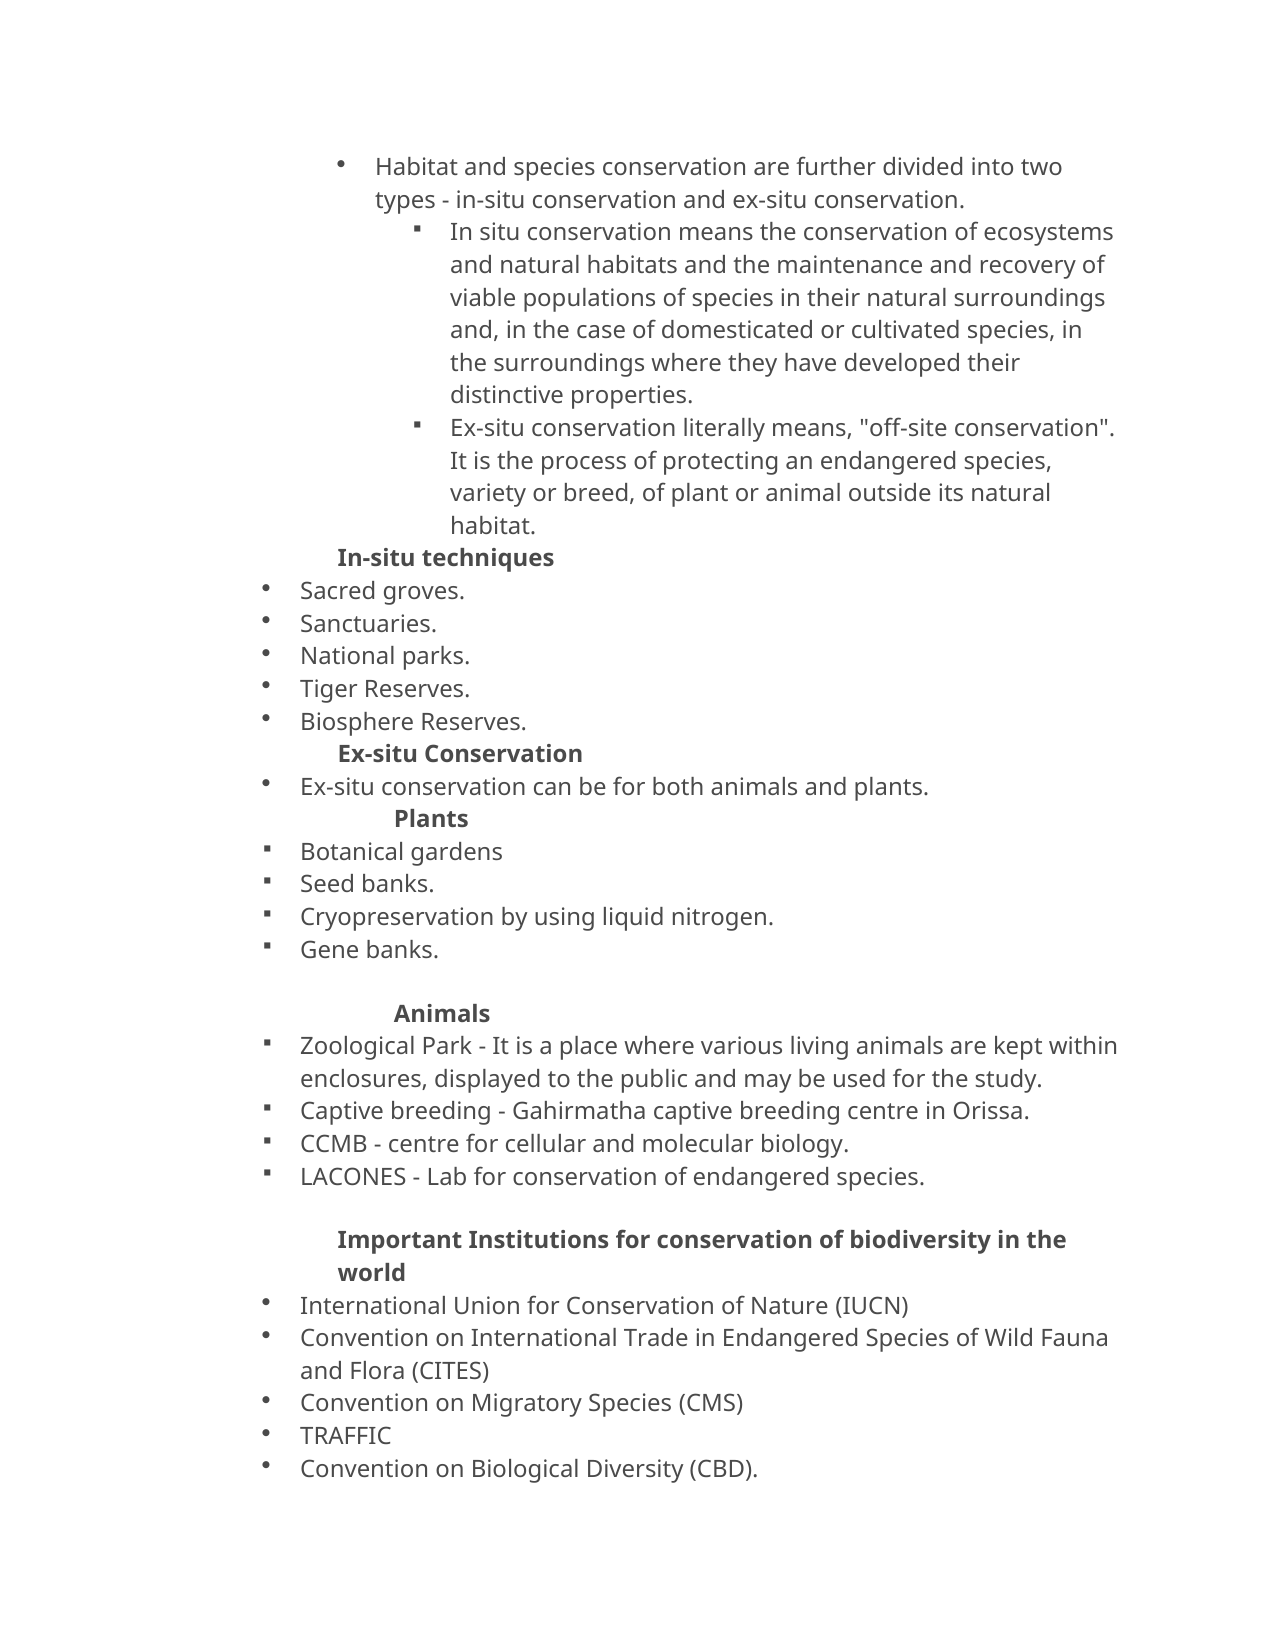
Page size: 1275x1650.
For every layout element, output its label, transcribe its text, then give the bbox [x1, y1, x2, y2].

list Zoological Park - It is a place where various living animals are kept within enclosures, displayed to the public and may be used for the study. [262, 1029, 1125, 1094]
list Botanical gardens [262, 835, 1125, 867]
list Cryopreservation by using liquid nitrogen. [262, 900, 1125, 932]
text Plants [394, 802, 1125, 835]
list Convention on International Trade in Endangered Species of Wild Fauna and Flora (CITES) [262, 1321, 1125, 1386]
list Sacred groves. [262, 574, 1125, 606]
text Animals [394, 996, 1125, 1029]
list National parks. [262, 639, 1125, 672]
list Habitat and species conservation are further divided into two types - in-situ conservation and ex-situ conservation. [337, 150, 1125, 215]
list TRAFFIC [262, 1419, 1125, 1451]
text Important Institutions for conservation of biodiversity in the world [337, 1223, 1125, 1288]
list CCMB - centre for cellular and molecular biology. [262, 1127, 1125, 1159]
list Ex-situ conservation can be for both animals and plants. [262, 769, 1125, 802]
list Convention on Migratory Species (CMS) [262, 1386, 1125, 1419]
list Tiger Reserves. [262, 672, 1125, 704]
list Biosphere Reserves. [262, 704, 1125, 737]
list Captive breeding - Gahirmatha captive breeding centre in Orissa. [262, 1094, 1125, 1127]
text Ex-situ Conservation [337, 737, 1125, 769]
list Convention on Biological Diversity (CBD). [262, 1451, 1125, 1484]
text In-situ techniques [337, 541, 1125, 574]
list International Union for Conservation of Nature (IUCN) [262, 1288, 1125, 1321]
list Seed banks. [262, 867, 1125, 900]
list Gene banks. [262, 932, 1125, 965]
list Sanctuaries. [262, 606, 1125, 639]
list Ex-situ conservation literally means, "off-site conservation". It is the process of protecting an endangered species, variety or breed, of plant or animal outside its natural habitat. [412, 411, 1125, 541]
list LACONES - Lab for conservation of endangered species. [262, 1159, 1125, 1192]
list In situ conservation means the conservation of ecosystems and natural habitats and the maintenance and recovery of viable populations of species in their natural surroundings and, in the case of domesticated or cultivated species, in the surroundings where they have developed their distinctive properties. [412, 215, 1125, 411]
